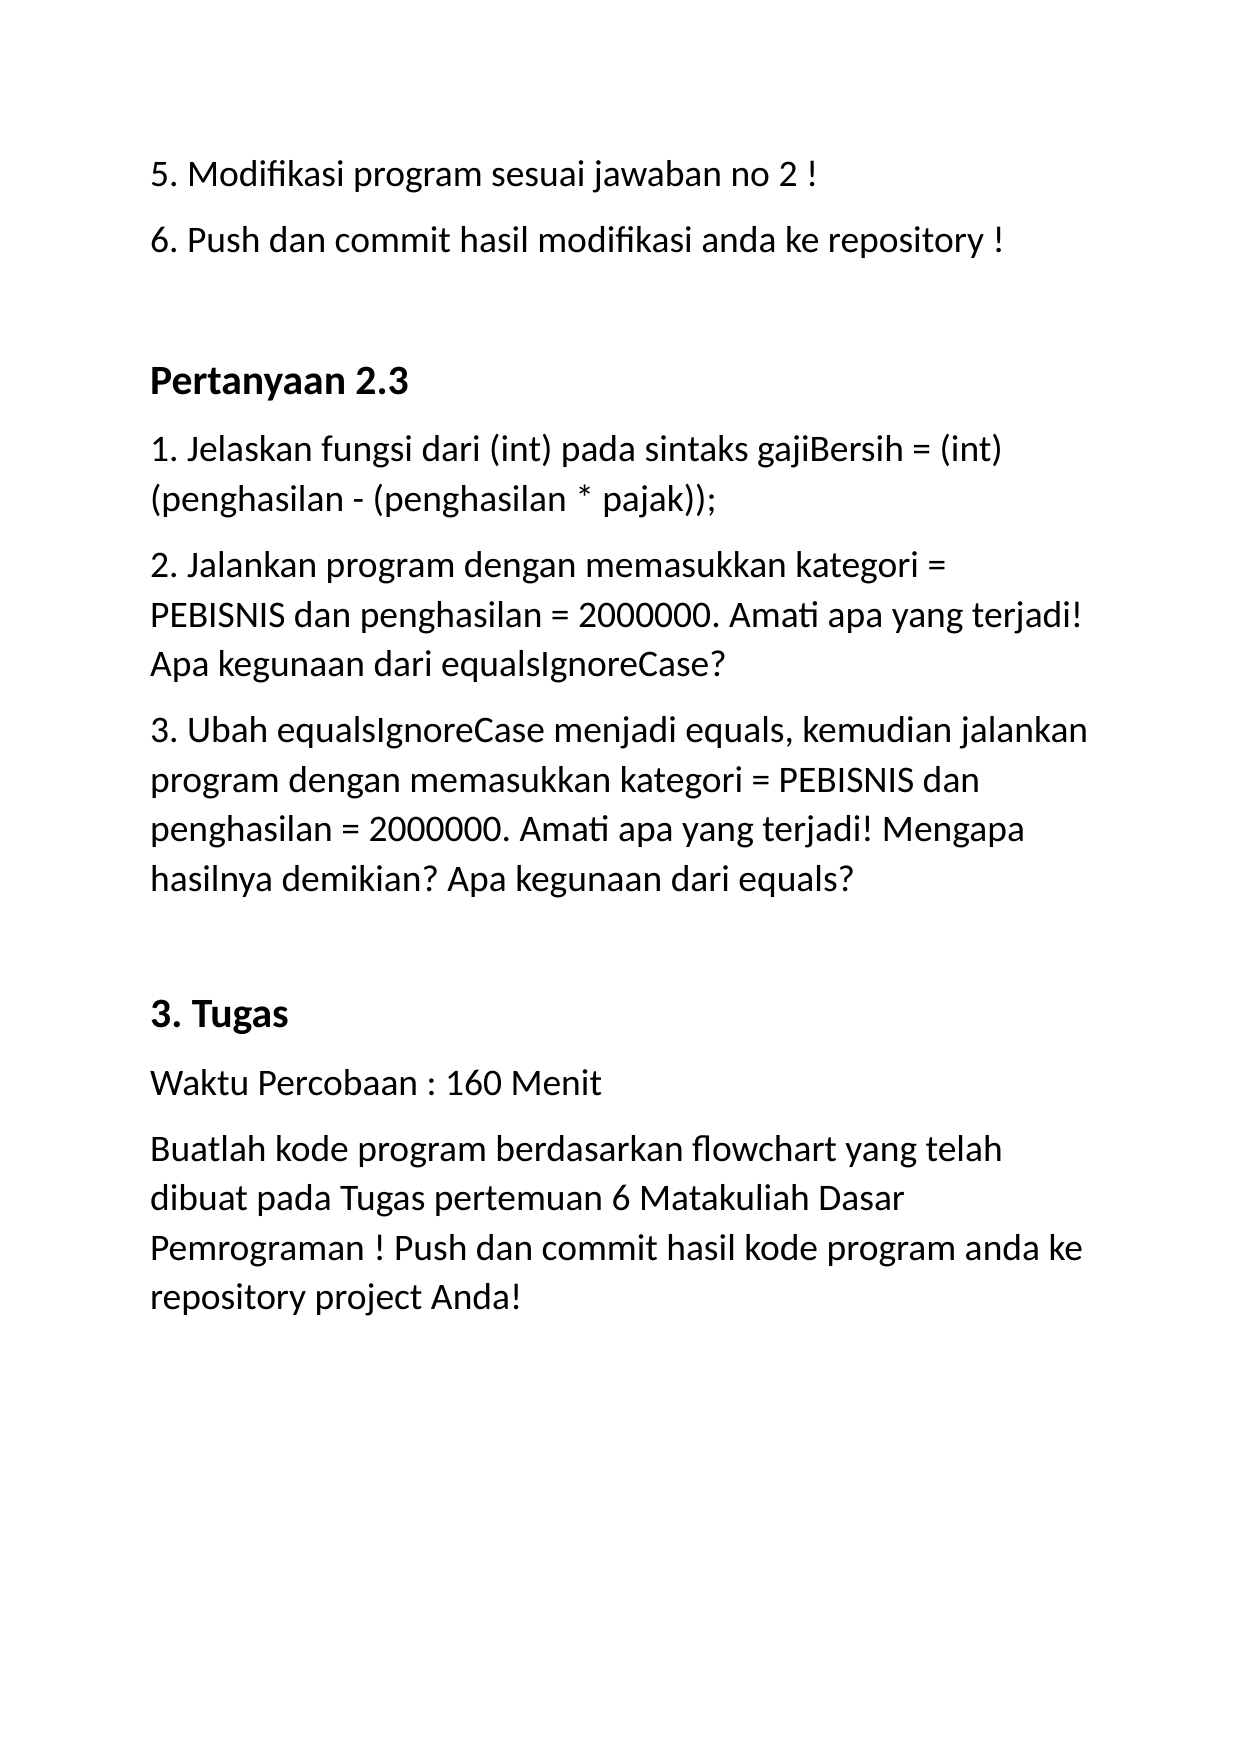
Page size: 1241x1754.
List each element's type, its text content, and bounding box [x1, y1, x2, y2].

text Buatlah kode program berdasarkan flowchart yang telah dibuat pada Tugas pertemuan 6 Matakuliah Dasar Pemrograman ! Push dan commit hasil kode program anda ke repository project Anda! [150, 1124, 1090, 1319]
text 2. Jalankan program dengan memasukkan kategori = PEBISNIS dan penghasilan = 2000000. Amati apa yang terjadi! Apa kegunaan dari equalsIgnoreCase? [150, 541, 1090, 686]
text 5. Modifikasi program sesuai jawaban no 2 ! [150, 150, 1090, 196]
text 6. Push dan commit hasil modifikasi anda ke repository ! [150, 216, 1090, 262]
text Pertanyaan 2.3 [150, 354, 1090, 405]
text 3. Tugas [150, 987, 1090, 1038]
text Waktu Percobaan : 160 Menit [150, 1058, 1090, 1104]
text 1. Jelaskan fungsi dari (int) pada sintaks gajiBersih = (int) (penghasilan - (penghasilan * pajak)); [150, 425, 1090, 521]
text 3. Ubah equalsIgnoreCase menjadi equals, kemudian jalankan program dengan memasukkan kategori = PEBISNIS dan penghasilan = 2000000. Amati apa yang terjadi! Mengapa hasilnya demikian? Apa kegunaan dari equals? [150, 706, 1090, 900]
